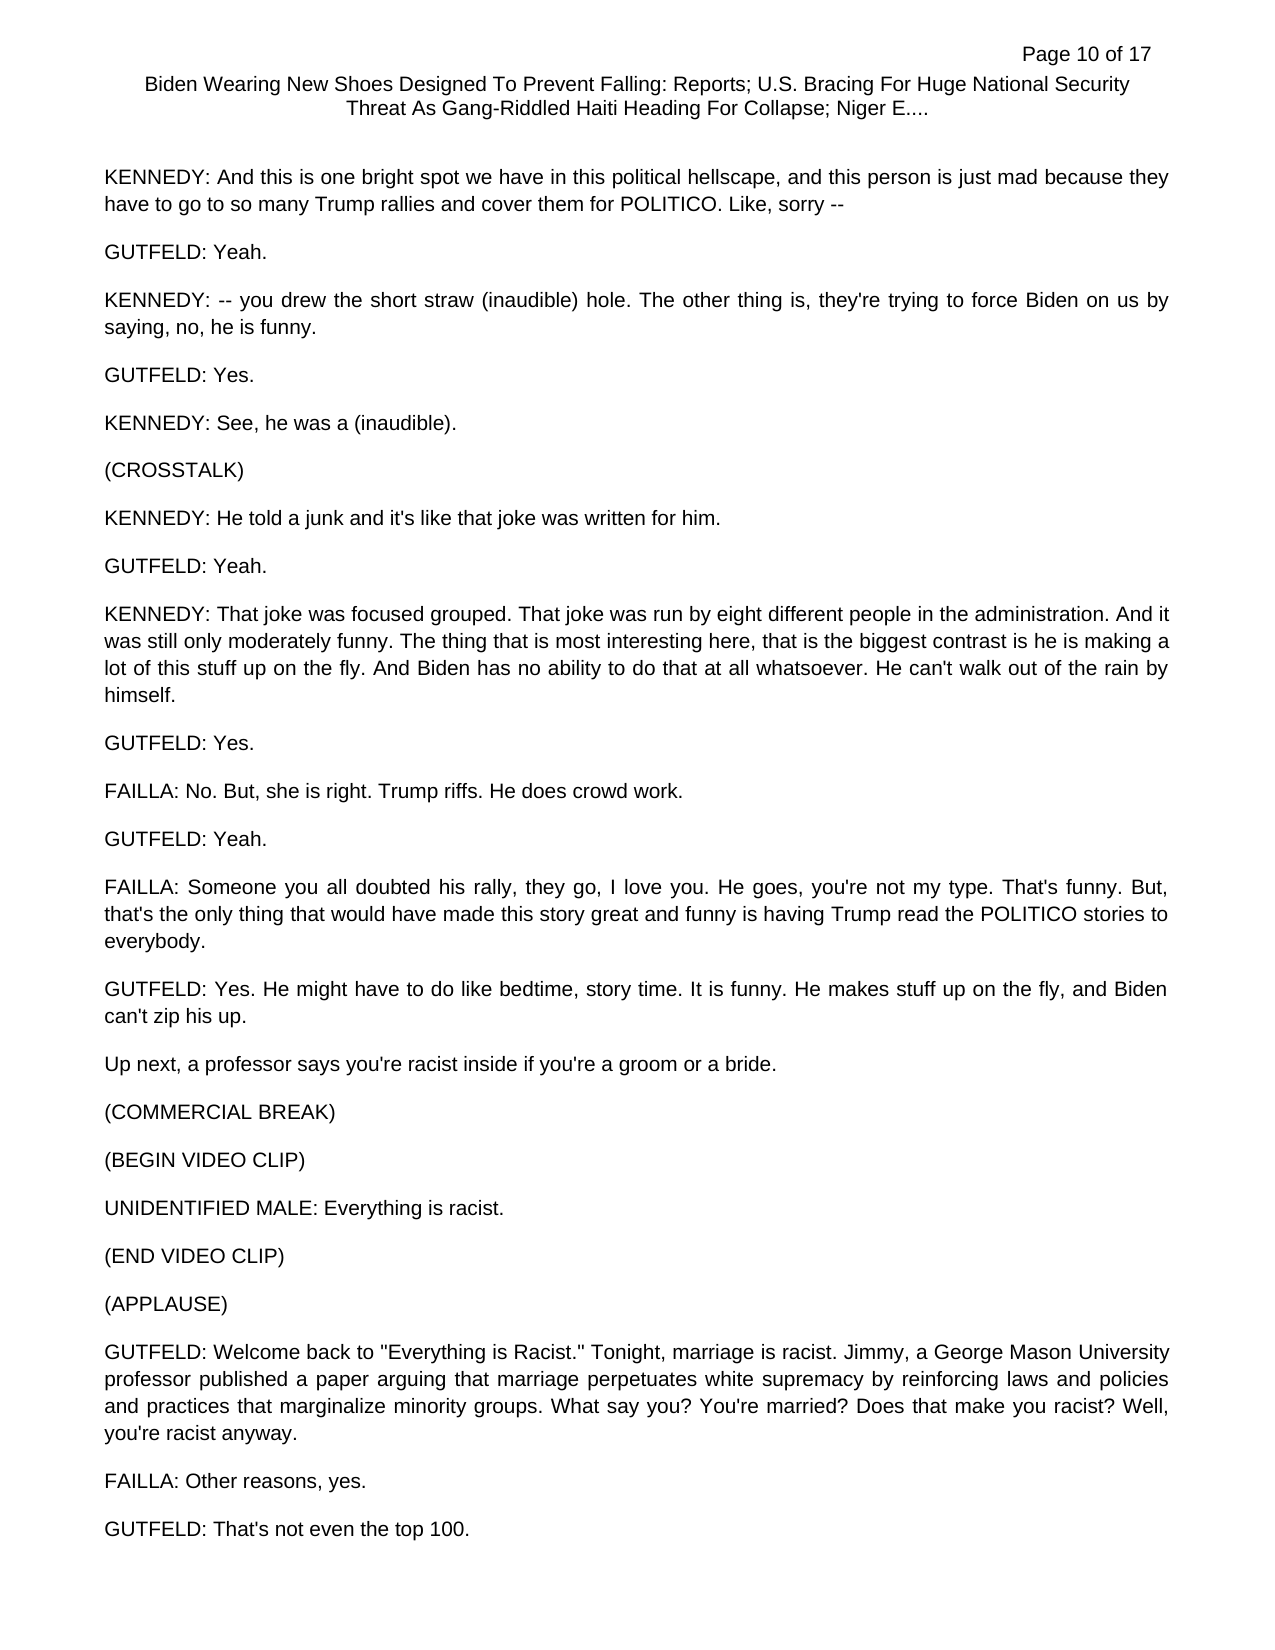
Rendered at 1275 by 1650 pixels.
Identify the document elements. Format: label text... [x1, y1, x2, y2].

text FAILLA: Someone you all doubted his rally, they go, I love you. He goes, you're not my type. That's funny. But, that's the only thing that would have made this story great and funny is having Trump read the POLITICO stories to everybody. [104, 872, 1171, 953]
text KENNEDY: He told a junk and it's like that joke was written for him. [104, 503, 1171, 530]
text (CROSSTALK) [104, 455, 1171, 482]
text (END VIDEO CLIP) [104, 1241, 1171, 1268]
text GUTFELD: Yes. He might have to do like bedtime, story time. It is funny. He makes stuff up on the fly, and Biden can't zip his up. [104, 974, 1171, 1028]
text GUTFELD: Yes. [104, 359, 1171, 386]
text UNIDENTIFIED MALE: Everything is racist. [104, 1193, 1171, 1220]
text (COMMERCIAL BREAK) [104, 1097, 1171, 1124]
text (APPLAUSE) [104, 1288, 1171, 1316]
text GUTFELD: Yes. [104, 728, 1171, 755]
text FAILLA: Other reasons, yes. [104, 1466, 1171, 1493]
text KENNEDY: -- you drew the short straw (inaudible) hole. The other thing is, they're trying to force Biden on us by saying, no, he is funny. [104, 284, 1171, 338]
text GUTFELD: Yeah. [104, 236, 1171, 263]
text Up next, a professor says you're racist inside if you're a groom or a bride. [104, 1049, 1171, 1076]
text GUTFELD: Welcome back to "Everything is Racist." Tonight, marriage is racist. Jimmy, a George Mason University professor published a paper arguing that marriage perpetuates white supremacy by reinforcing laws and policies and practices that marginalize minority groups. What say you? You're married? Does that make you racist? Well, you're racist anyway. [104, 1336, 1171, 1445]
text GUTFELD: Yeah. [104, 551, 1171, 578]
text (BEGIN VIDEO CLIP) [104, 1145, 1171, 1172]
text GUTFELD: That's not even the top 100. [104, 1513, 1171, 1541]
text GUTFELD: Yeah. [104, 824, 1171, 851]
text KENNEDY: See, he was a (inaudible). [104, 407, 1171, 434]
text KENNEDY: That joke was focused grouped. That joke was run by eight different people in the administration. And it was still only moderately funny. The thing that is most interesting here, that is the biggest contrast is he is making a lot of this stuff up on the fly. And Biden has no ability to do that at all whatsoever. He can't walk out of the rain by himself. [104, 599, 1171, 707]
text FAILLA: No. But, she is right. Trump riffs. He does crowd work. [104, 776, 1171, 803]
text KENNEDY: And this is one bright spot we have in this political hellscape, and this person is just mad because they have to go to so many Trump rallies and cover them for POLITICO. Like, sorry -- [104, 161, 1171, 216]
